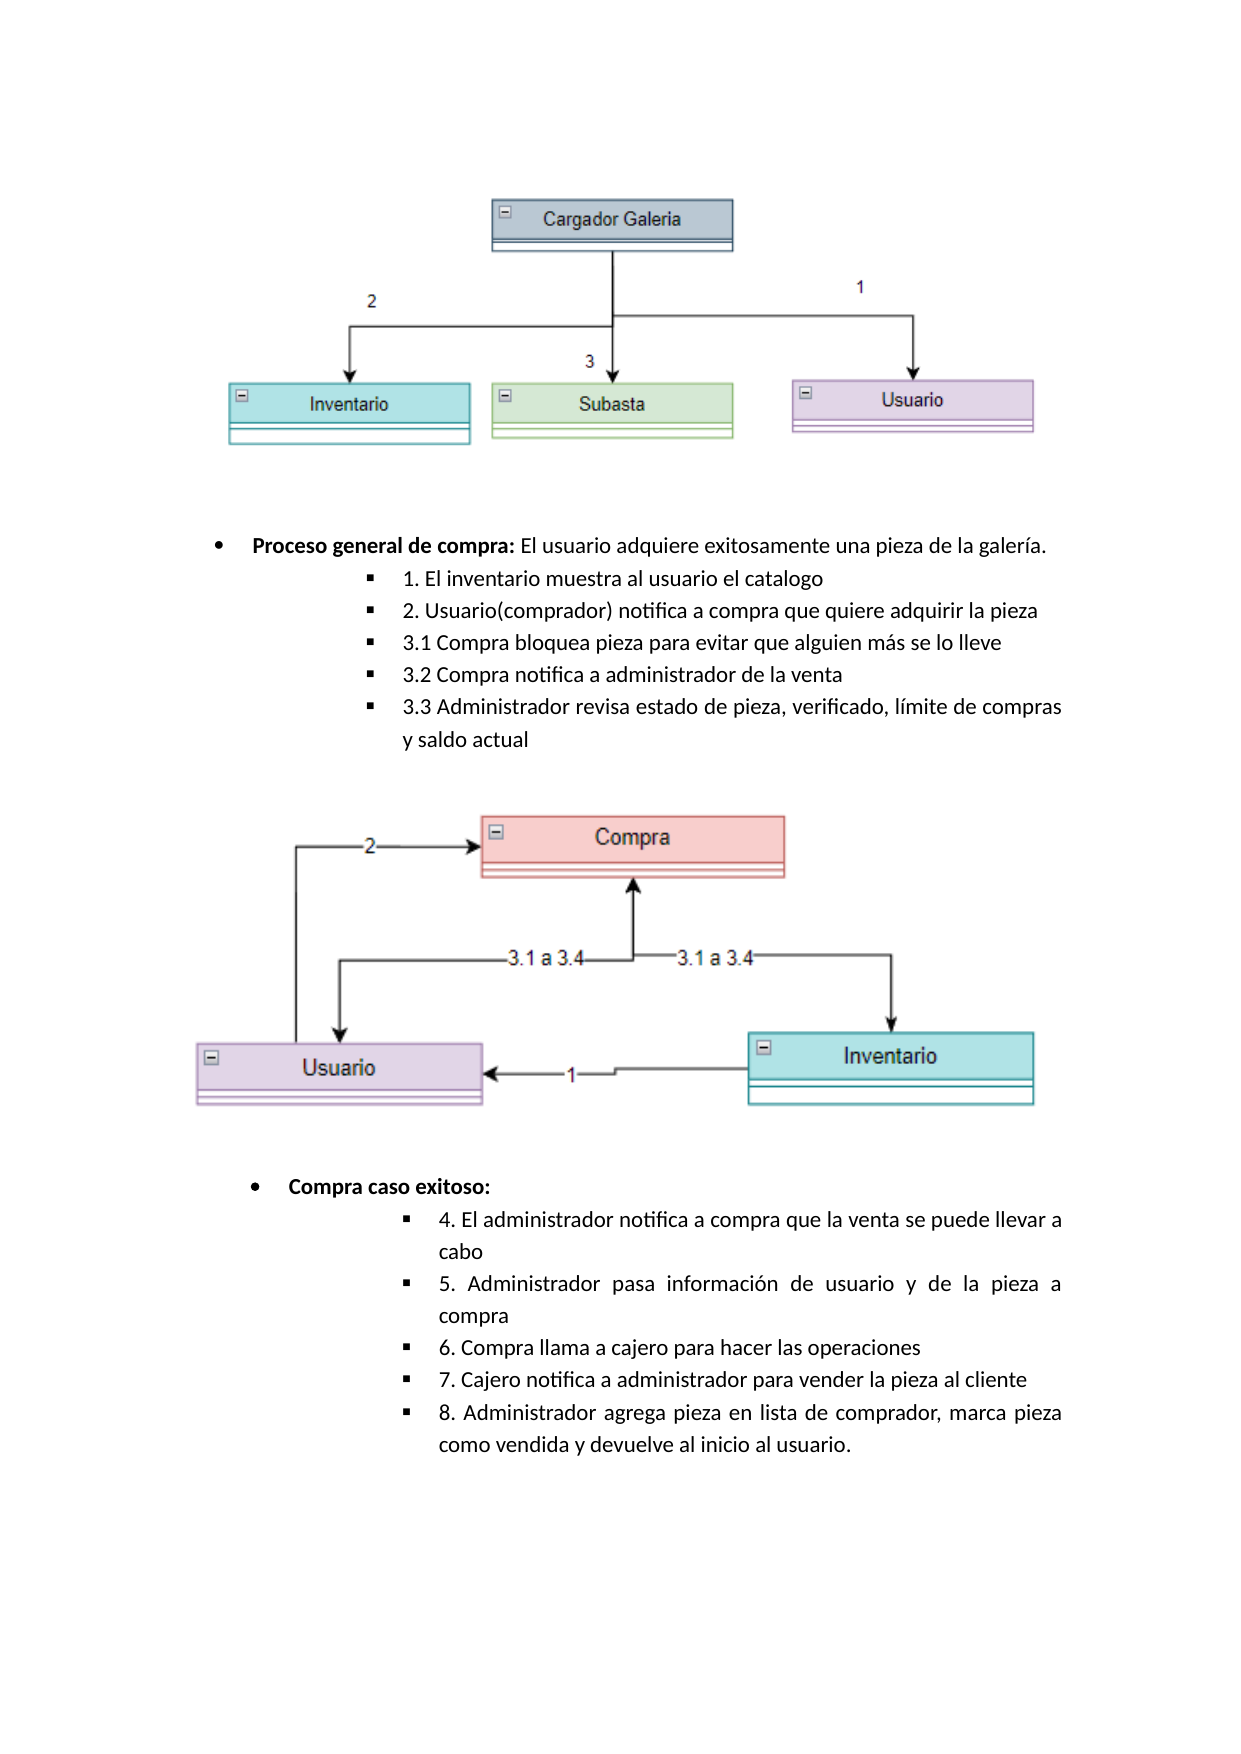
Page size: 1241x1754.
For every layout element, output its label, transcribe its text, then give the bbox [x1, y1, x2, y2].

list 2. Usuario(comprador) notifica a compra que quiere adquirir la pieza [365, 596, 1063, 624]
list 5. Administrador pasa información de usuario y de la pieza a compra [401, 1269, 1063, 1329]
picture [177, 147, 1064, 507]
list 3.2 Compra notifica a administrador de la venta [365, 660, 1063, 688]
list 4. El administrador notifica a compra que la venta se puede llevar a cabo [401, 1205, 1063, 1265]
list 3.1 Compra bloquea pieza para evitar que alguien más se lo lleve [365, 628, 1063, 656]
list 1. El inventario muestra al usuario el catalogo [365, 564, 1063, 592]
list Proceso general de compra: El usuario adquiere exitosamente una pieza de la galería. [215, 532, 1063, 559]
list 3.3 Administrador revisa estado de pieza, verificado, límite de compras y saldo actual [365, 692, 1063, 753]
list 8. Administrador agrega pieza en lista de comprador, marca pieza como vendida y devuelve al inicio al usuario. [401, 1398, 1063, 1458]
picture [177, 777, 1069, 1148]
list Compra caso exitoso: [251, 1172, 1063, 1201]
list 7. Cajero notifica a administrador para vender la pieza al cliente [401, 1366, 1063, 1394]
list 6. Compra llama a cajero para hacer las operaciones [401, 1333, 1063, 1361]
